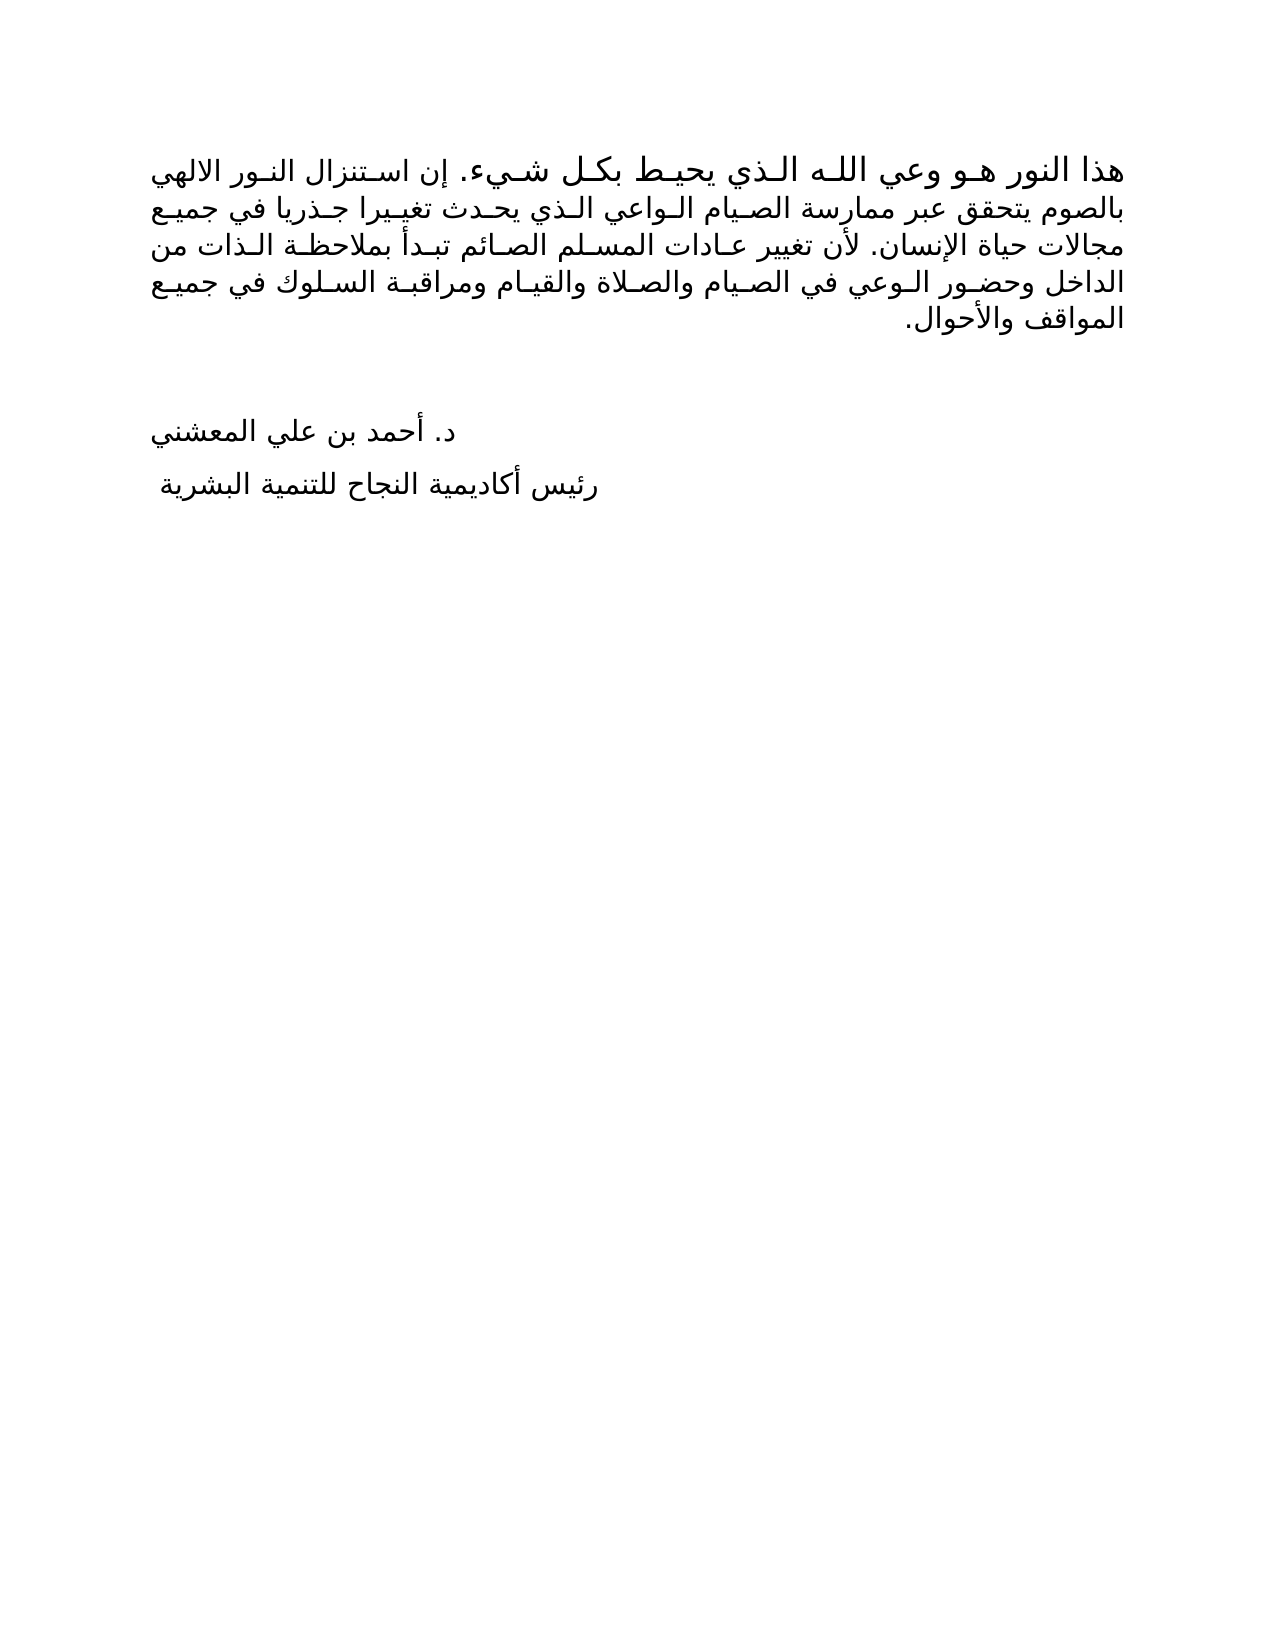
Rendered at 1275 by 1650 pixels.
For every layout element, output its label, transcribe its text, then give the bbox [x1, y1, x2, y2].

text رئيس أكاديمية النجاح للتنمية البشرية [150, 468, 1125, 502]
text د. أحمد بن علي المعشني [150, 414, 1125, 448]
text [150, 150, 1125, 336]
